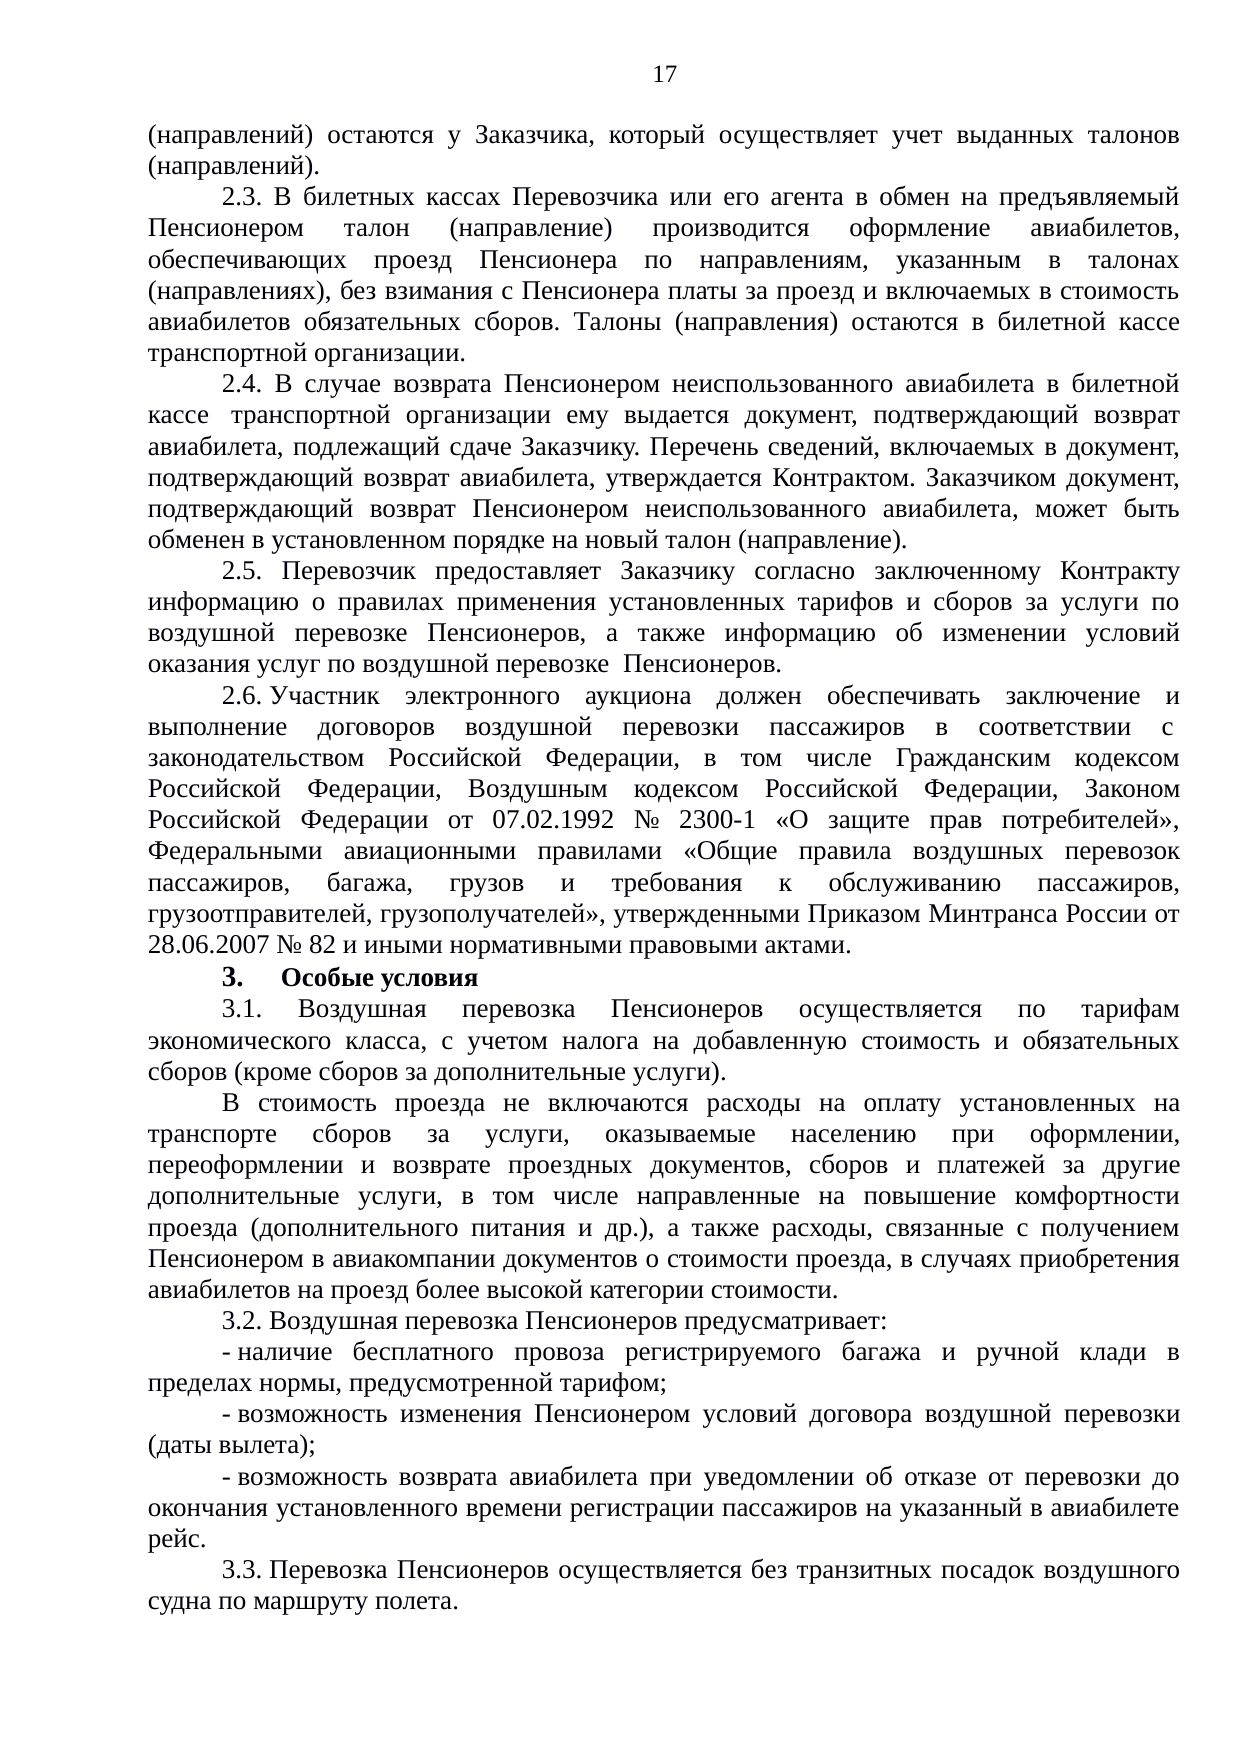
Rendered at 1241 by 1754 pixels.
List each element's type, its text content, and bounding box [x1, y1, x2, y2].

text - наличие бесплатного провоза регистрируемого багажа и ручной клади в пределах нормы, предусмотренной тарифом; [148, 1335, 1181, 1397]
list Особые условия [148, 959, 1181, 993]
text 3.3. Перевозка Пенсионеров осуществляется без транзитных посадок воздушного судна по маршруту полета. [148, 1553, 1181, 1616]
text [148, 118, 1181, 180]
text 2.6. Участник электронного аукциона должен обеспечивать заключение и выполнение договоров воздушной перевозки пассажиров в соответствии с законодательством Российской Федерации, в том числе Гражданским кодексом Российской Федерации, Воздушным кодексом Российской Федерации, Законом Российской Федерации от 07.02.1992 № 2300-1 «О защите прав потребителей», Федеральными авиационными правилами «Общие правила воздушных перевозок пассажиров, багажа, грузов и требования к обслуживанию пассажиров, грузоотправителей, грузополучателей», утвержденными Приказом Минтранса России от 28.06.2007 № 82 и иными нормативными правовыми актами. [148, 679, 1181, 959]
text В стоимость проезда не включаются расходы на оплату установленных на транспорте сборов за услуги, оказываемые населению при оформлении, переоформлении и возврате проездных документов, сборов и платежей за другие дополнительные услуги, в том числе направленные на повышение комфортности проезда (дополнительного питания и др.), а также расходы, связанные с получением Пенсионером в авиакомпании документов о стоимости проезда, в случаях приобретения авиабилетов на проезд более высокой категории стоимости. [148, 1086, 1181, 1304]
text 2.3. В билетных кассах Перевозчика или его агента в обмен на предъявляемый Пенсионером талон (направление) производится оформление авиабилетов, обеспечивающих проезд Пенсионера по направлениям, указанным в талонах (направлениях), без взимания с Пенсионера платы за проезд и включаемых в стоимость авиабилетов обязательных сборов. Талоны (направления) остаются в билетной кассе транспортной организации. [148, 180, 1181, 367]
text - возможность изменения Пенсионером условий договора воздушной перевозки (даты вылета); [148, 1397, 1181, 1460]
text 3.2. Воздушная перевозка Пенсионеров предусматривает: [148, 1304, 1181, 1335]
text 3.1. Воздушная перевозка Пенсионеров осуществляется по тарифам экономического класса, с учетом налога на добавленную стоимость и обязательных сборов (кроме сборов за дополнительные услуги). [148, 993, 1181, 1086]
text - возможность возврата авиабилета при уведомлении об отказе от перевозки до окончания установленного времени регистрации пассажиров на указанный в авиабилете рейс. [148, 1460, 1181, 1553]
text 2.4. В случае возврата Пенсионером неиспользованного авиабилета в билетной кассе транспортной организации ему выдается документ, подтверждающий возврат авиабилета, подлежащий сдаче Заказчику. Перечень сведений, включаемых в документ, подтверждающий возврат авиабилета, утверждается Контрактом. Заказчиком документ, подтверждающий возврат Пенсионером неиспользованного авиабилета, может быть обменен в установленном порядке на новый талон (направление). [148, 367, 1181, 554]
text 2.5. Перевозчик предоставляет Заказчику согласно заключенному Контракту информацию о правилах применения установленных тарифов и сборов за услуги по воздушной перевозке Пенсионеров, а также информацию об изменении условий оказания услуг по воздушной перевозке Пенсионеров. [148, 554, 1181, 679]
